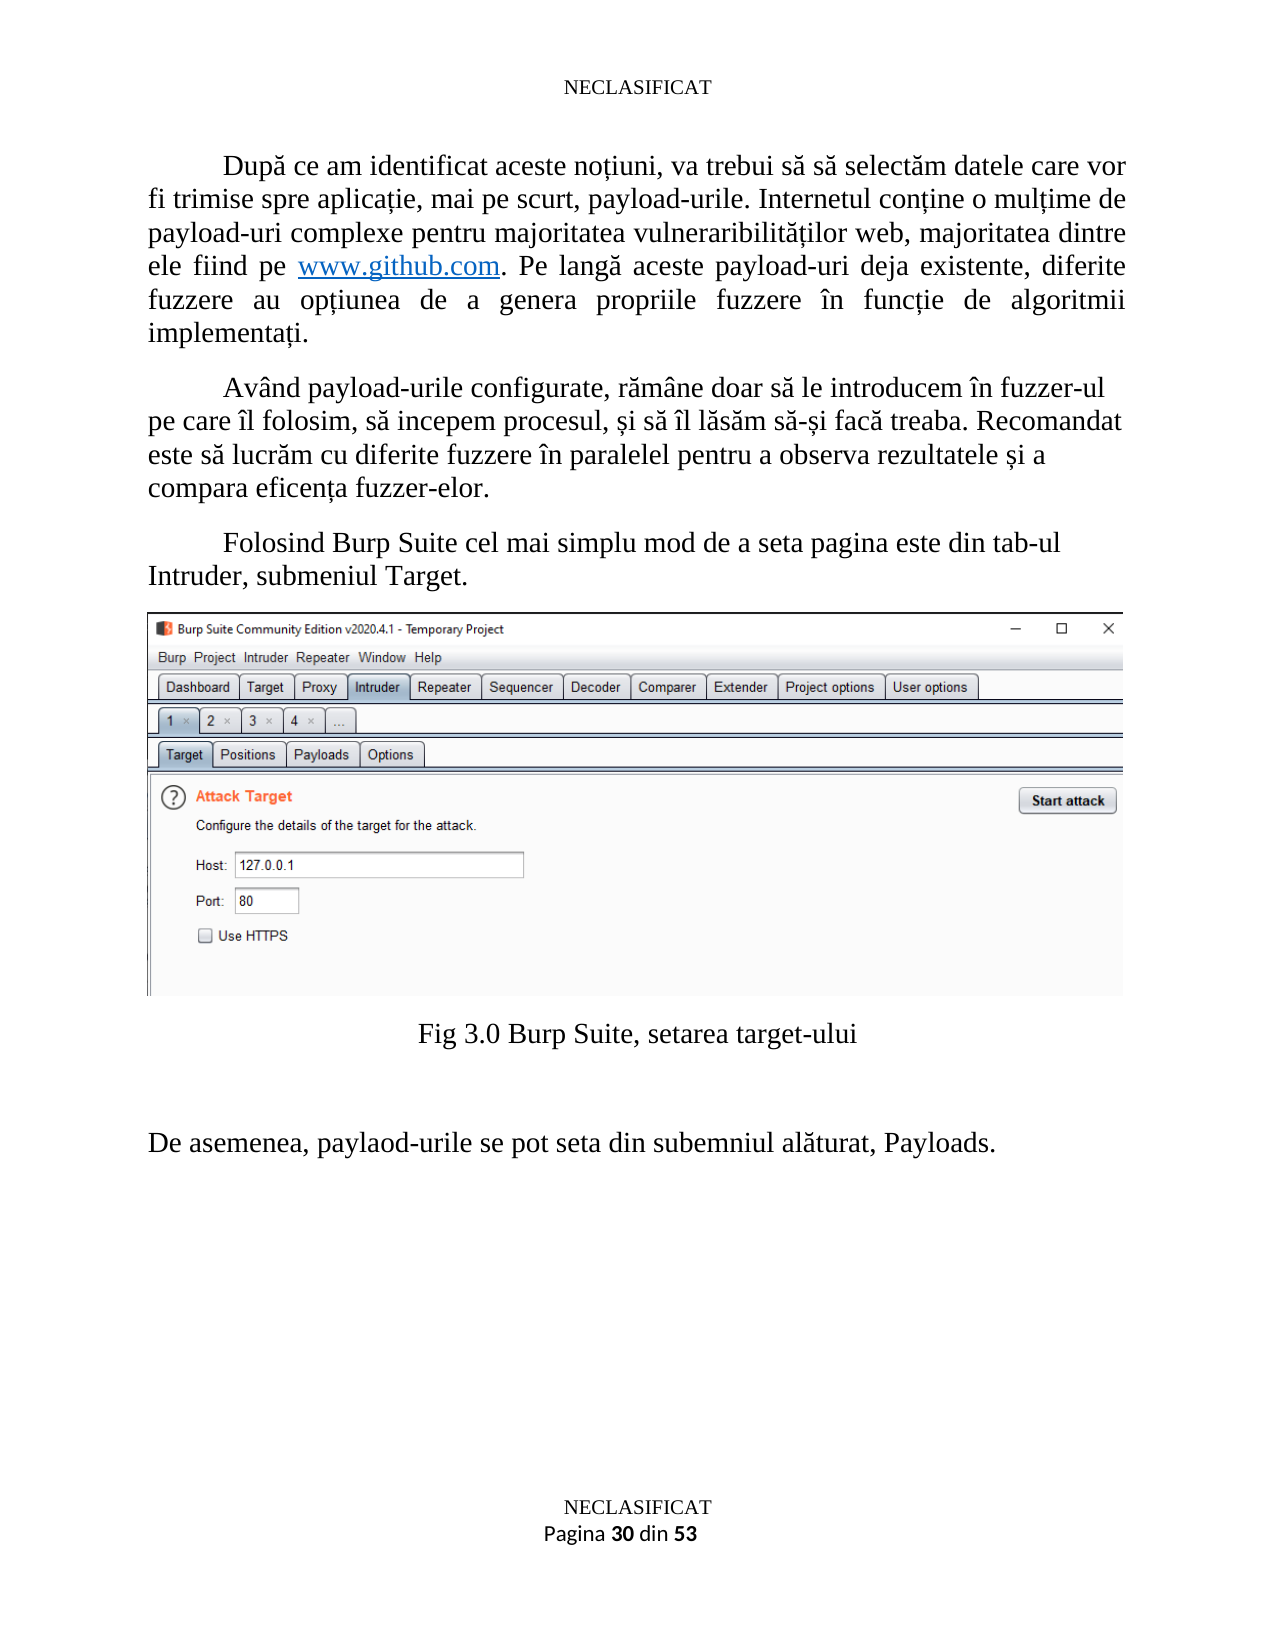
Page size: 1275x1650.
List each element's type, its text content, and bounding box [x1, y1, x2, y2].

text Fig 3.0 Burp Suite, setarea target-ului [148, 1016, 1127, 1050]
text Având payload-urile configurate, rămâne doar să le introducem în fuzzer-ul pe care îl folosim, să incepem procesul, și să îl lăsăm să-și facă treaba. Recomandat este să lucrăm cu diferite fuzzere în paralelel pentru a observa rezultatele și a compara eficența fuzzer-elor. [148, 370, 1127, 504]
text De asemenea, paylaod-urile se pot seta din subemniul alăturat, Payloads. [148, 1125, 1127, 1159]
text După ce am identificat aceste noțiuni, va trebui să să selectăm datele care vor fi trimise spre aplicație, mai pe scurt, payload-urile. Internetul conține o mulțime de payload-uri complexe pentru majoritatea vulneraribilităților web, majoritatea dintre ele fiind pe www.github.com. Pe langă aceste payload-uri deja existente, diferite fuzzere au opțiunea de a genera propriile fuzzere în funcție de algoritmii implementați. [148, 148, 1127, 349]
picture [147, 612, 1123, 996]
text Folosind Burp Suite cel mai simplu mod de a seta pagina este din tab-ul Intruder, submeniul Target. [148, 525, 1127, 592]
